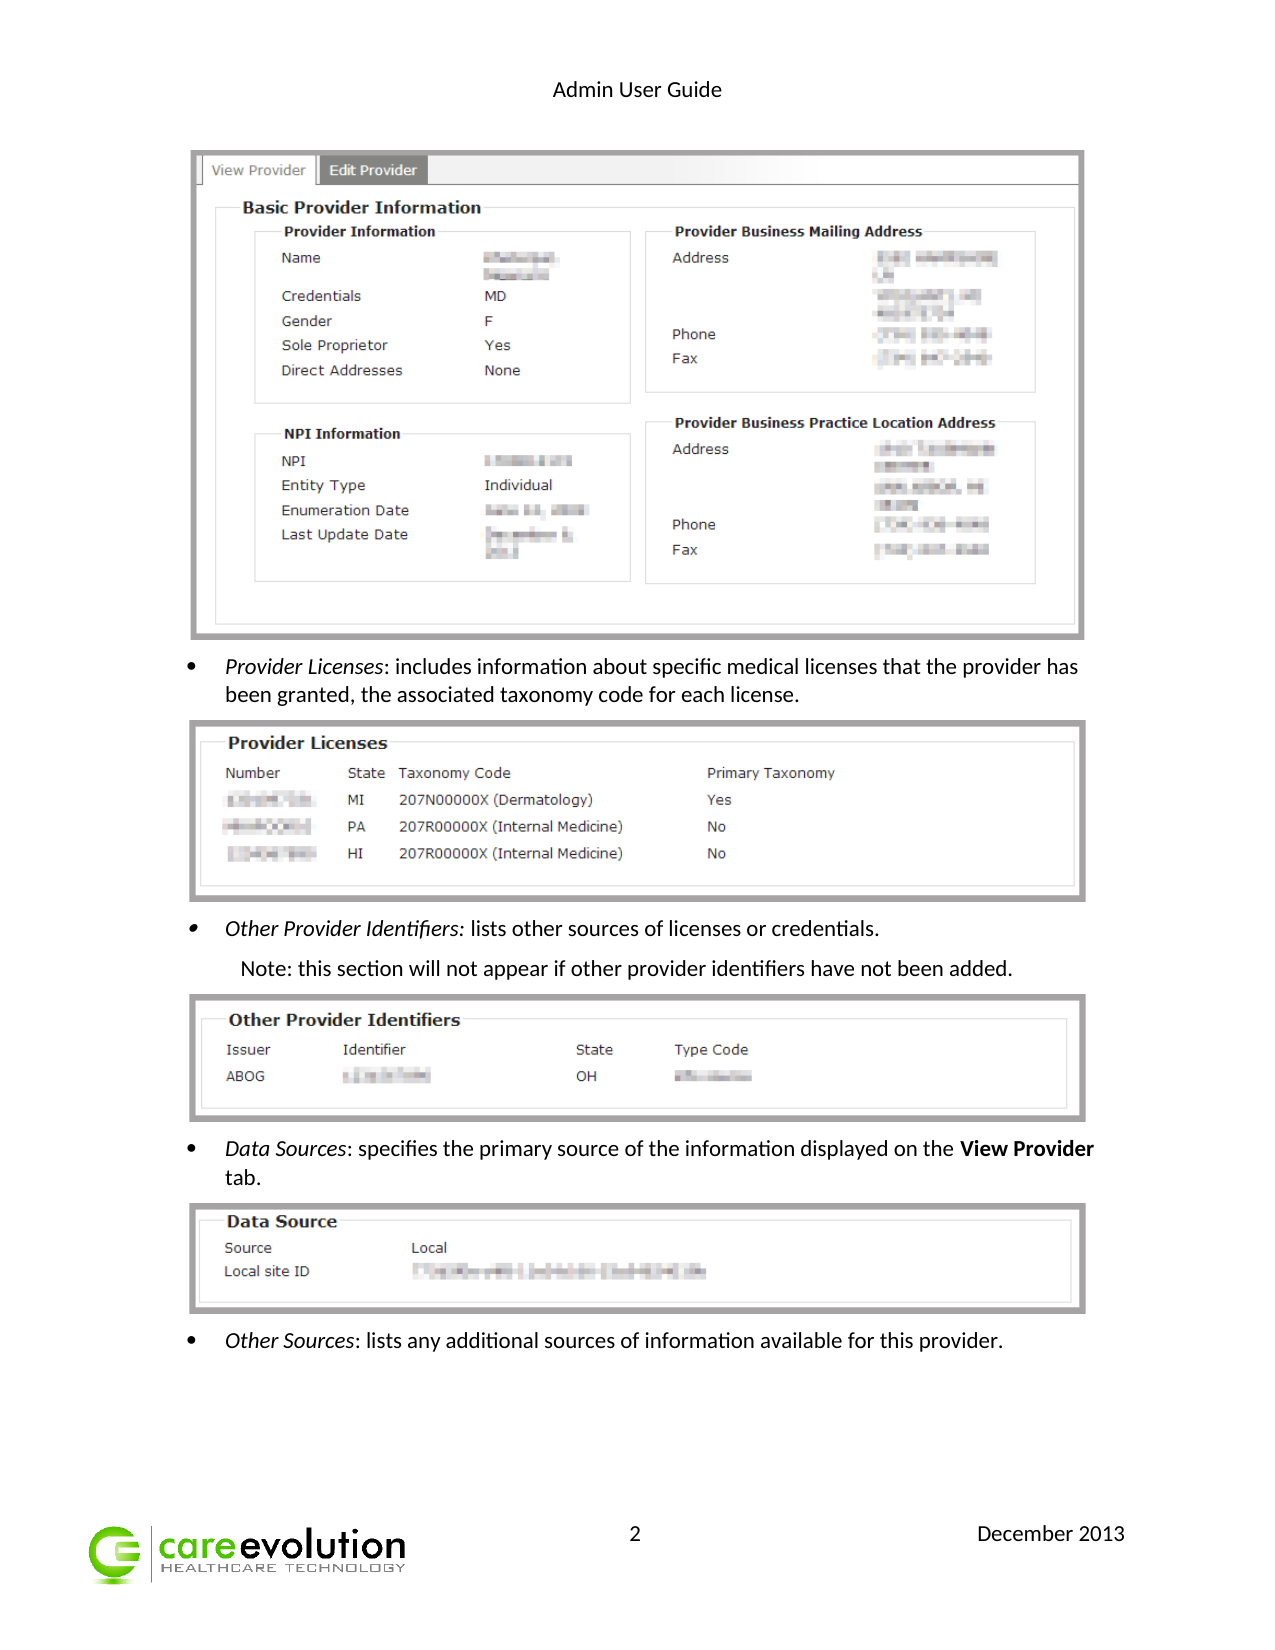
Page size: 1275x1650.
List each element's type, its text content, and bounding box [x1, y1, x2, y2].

text Note: this section will not appear if other provider identifiers have not been added. [225, 954, 1125, 982]
picture [190, 150, 1085, 640]
list Provider Licenses: includes information about specific medical licenses that the provider has been granted, the associated taxonomy code for each license. [187, 652, 1125, 708]
picture [189, 994, 1086, 1122]
list Other Sources: lists any additional sources of information available for this provider. [187, 1326, 1125, 1354]
picture [84, 1523, 415, 1589]
picture [189, 1203, 1086, 1314]
list Other Provider Identifiers: lists other sources of licenses or credentials. [187, 914, 1125, 942]
list Data Sources: specifies the primary source of the information displayed on the View Provider tab. [187, 1134, 1125, 1191]
picture [189, 720, 1086, 902]
